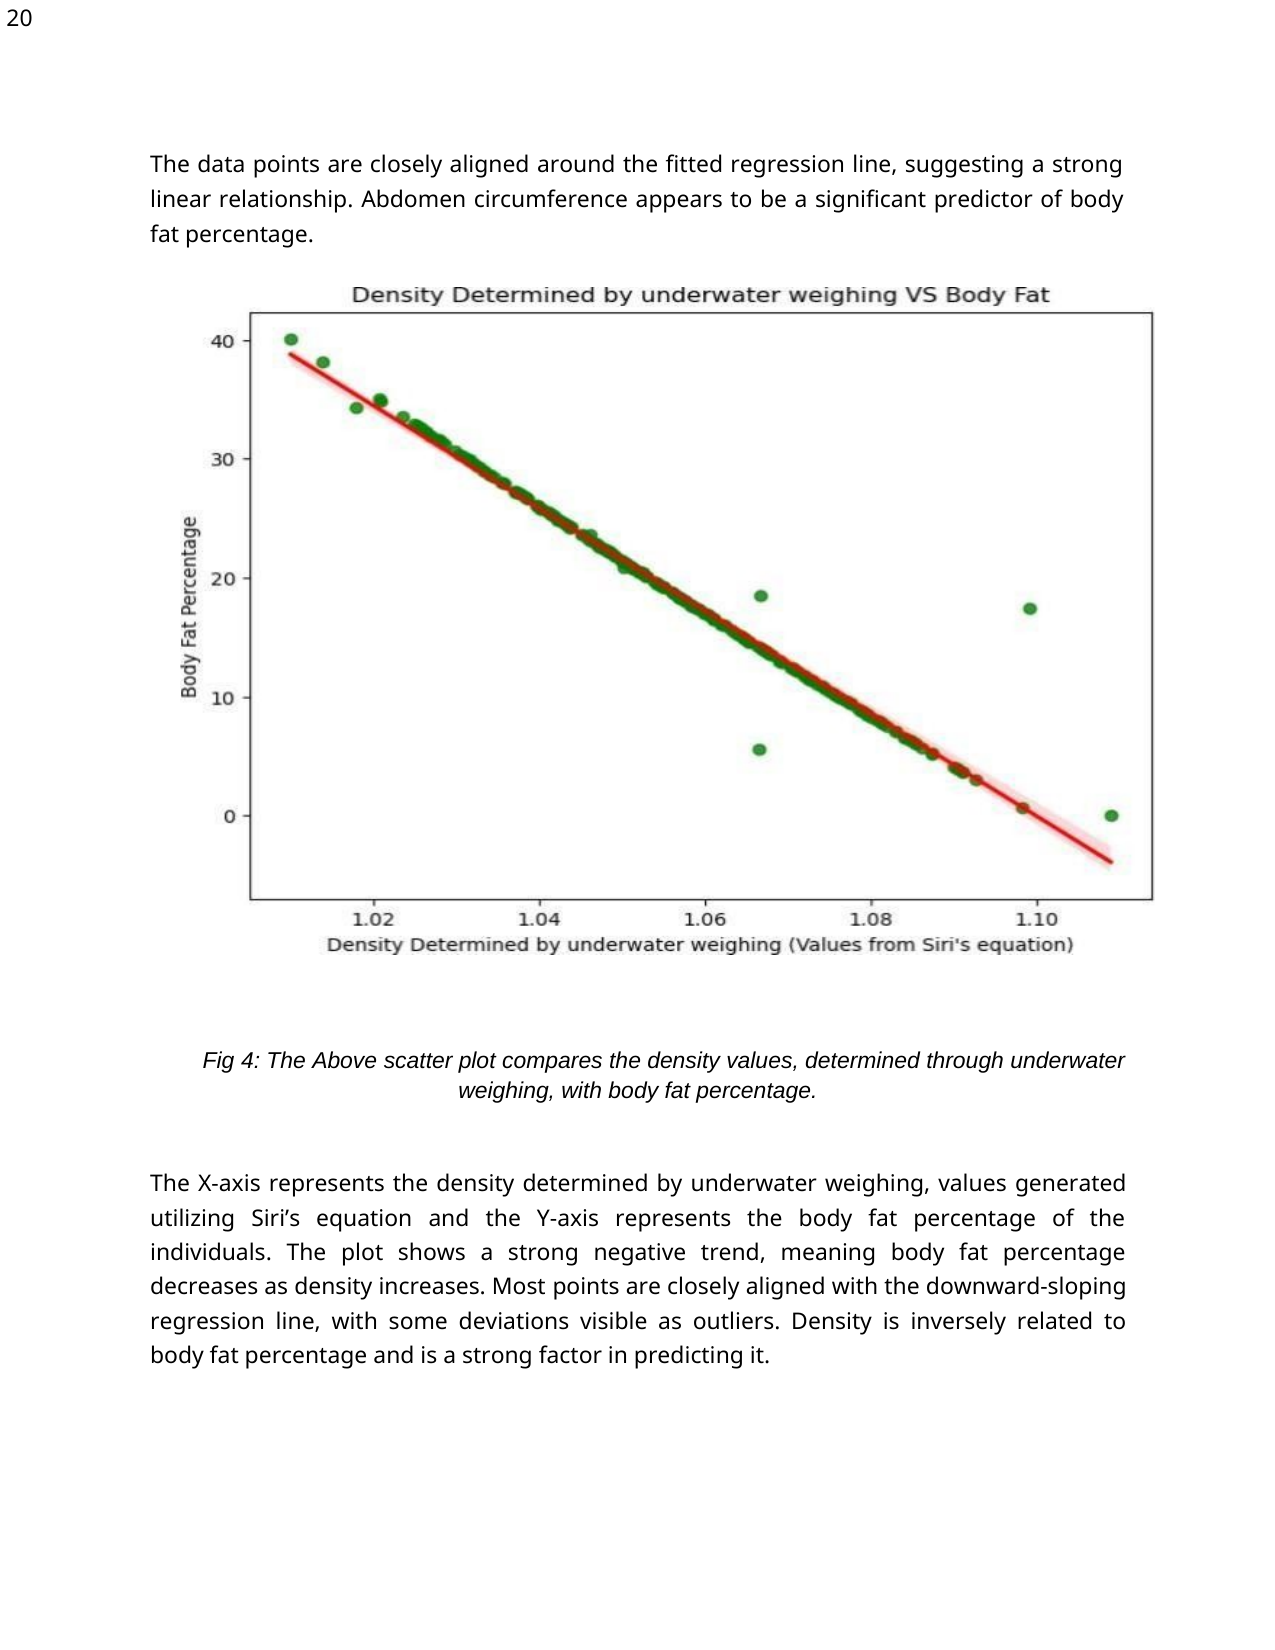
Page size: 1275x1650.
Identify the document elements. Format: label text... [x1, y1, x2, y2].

text The data points are closely aligned around the fitted regression line, suggesting a strong linear relationship. Abdomen circumference appears to be a significant predictor of body fat percentage. [150, 148, 1124, 249]
text Fig 4: The Above scatter plot compares the density values, determined through underwater weighing, with body fat percentage. [202, 1047, 1196, 1104]
text The X-axis represents the density determined by underwater weighing, values generated utilizing Siri’s equation and the Y-axis represents the body fat percentage of the individuals. The plot shows a strong negative trend, meaning body fat percentage decreases as density increases. Most points are closely aligned with the downward-sloping regression line, with some deviations visible as outliers. Density is inversely related to body fat percentage and is a strong factor in predicting it. [150, 1167, 1127, 1370]
picture [180, 287, 1155, 955]
